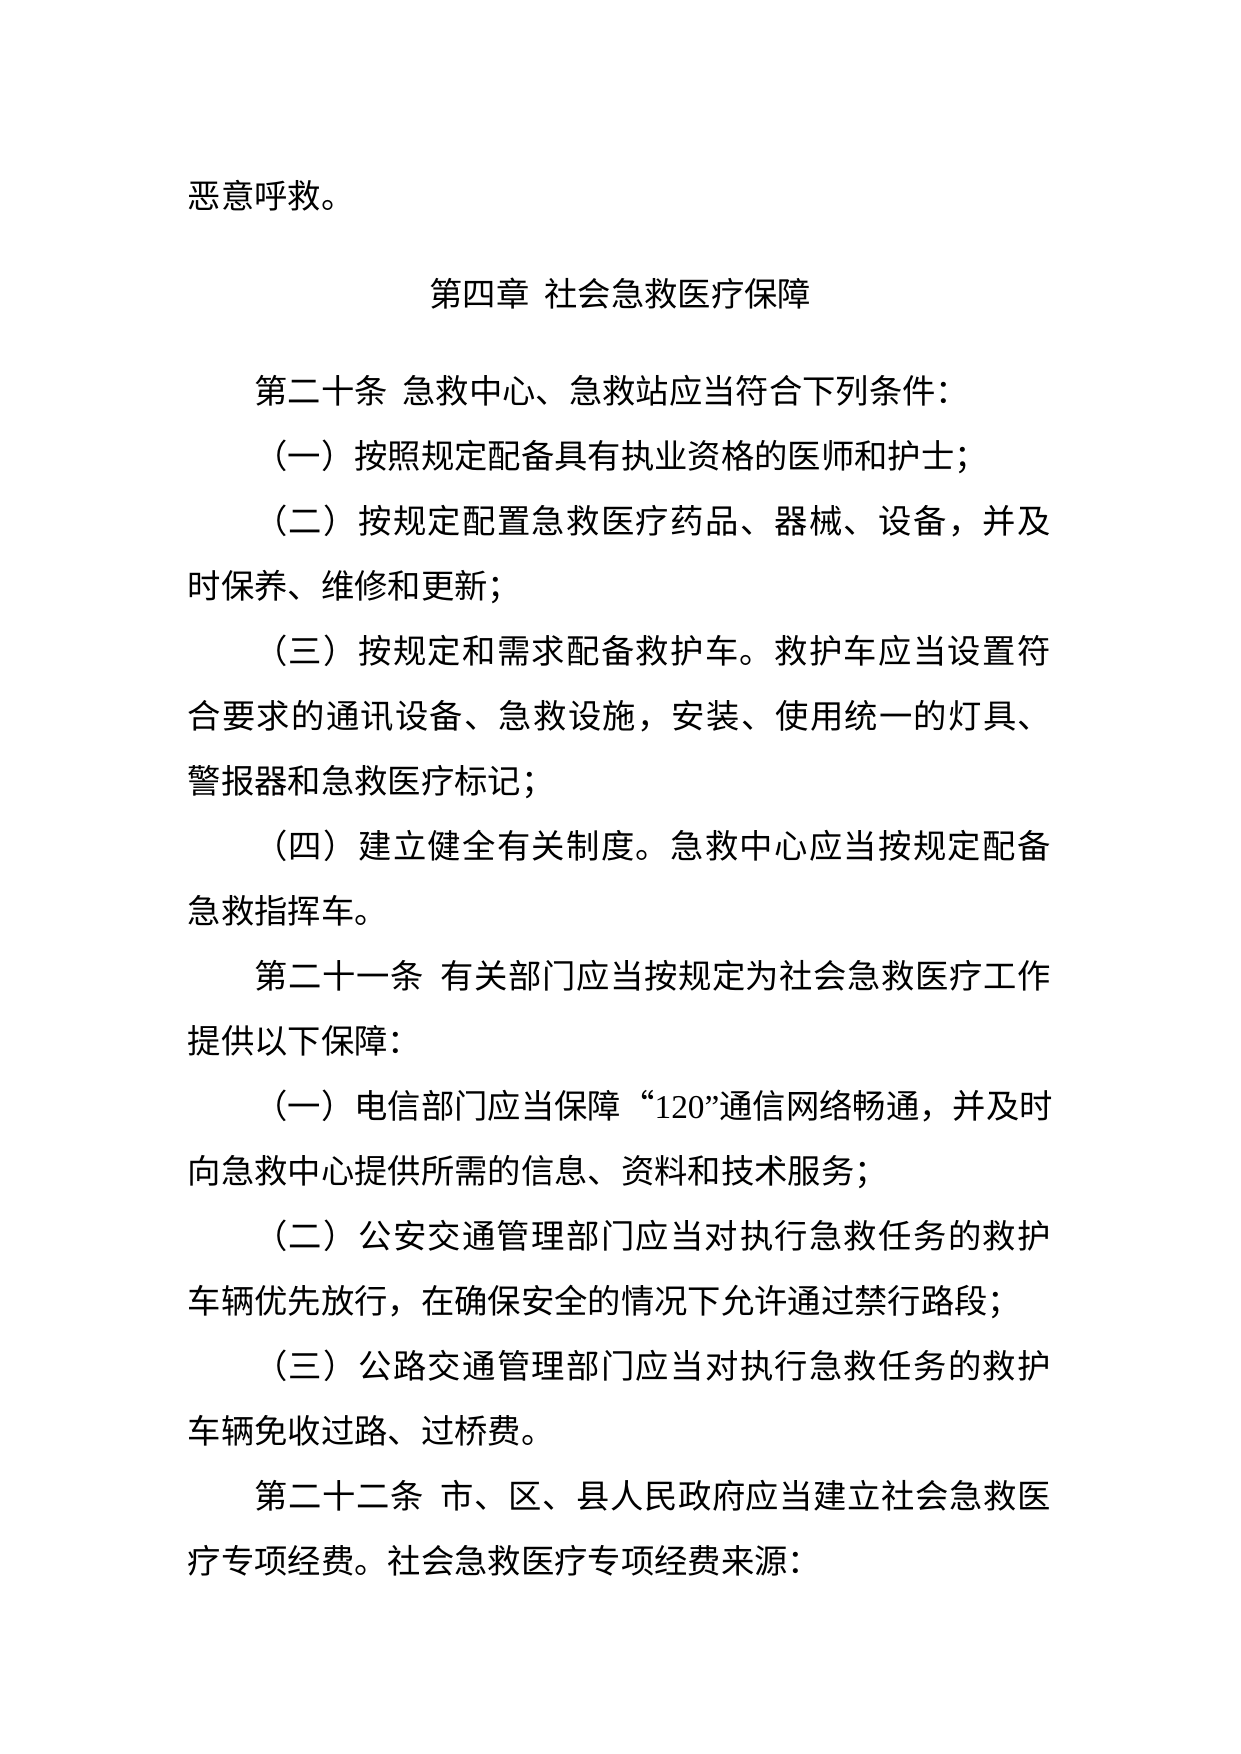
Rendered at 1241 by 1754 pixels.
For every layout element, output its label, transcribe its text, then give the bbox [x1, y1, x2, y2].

text （二）按规定配置急救医疗药品、器械、设备，并及时保养、维修和更新； [187, 487, 1053, 617]
text （四）建立健全有关制度。急救中心应当按规定配备急救指挥车。 [187, 812, 1053, 942]
text 第二十条 急救中心、急救站应当符合下列条件： [187, 357, 1053, 422]
text （一）电信部门应当保障“120”通信网络畅通，并及时向急救中心提供所需的信息、资料和技术服务； [187, 1072, 1053, 1202]
text （三）按规定和需求配备救护车。救护车应当设置符合要求的通讯设备、急救设施，安装、使用统一的灯具、警报器和急救医疗标记； [187, 617, 1053, 812]
text （二）公安交通管理部门应当对执行急救任务的救护车辆优先放行，在确保安全的情况下允许通过禁行路段； [187, 1202, 1053, 1332]
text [187, 162, 1053, 227]
text 第二十一条 有关部门应当按规定为社会急救医疗工作提供以下保障： [187, 942, 1053, 1072]
text （一）按照规定配备具有执业资格的医师和护士； [187, 422, 1053, 487]
text （三）公路交通管理部门应当对执行急救任务的救护车辆免收过路、过桥费。 [187, 1332, 1053, 1462]
text 第四章 社会急救医疗保障 [187, 259, 1053, 324]
text 第二十二条 市、区、县人民政府应当建立社会急救医疗专项经费。社会急救医疗专项经费来源： [187, 1462, 1053, 1592]
